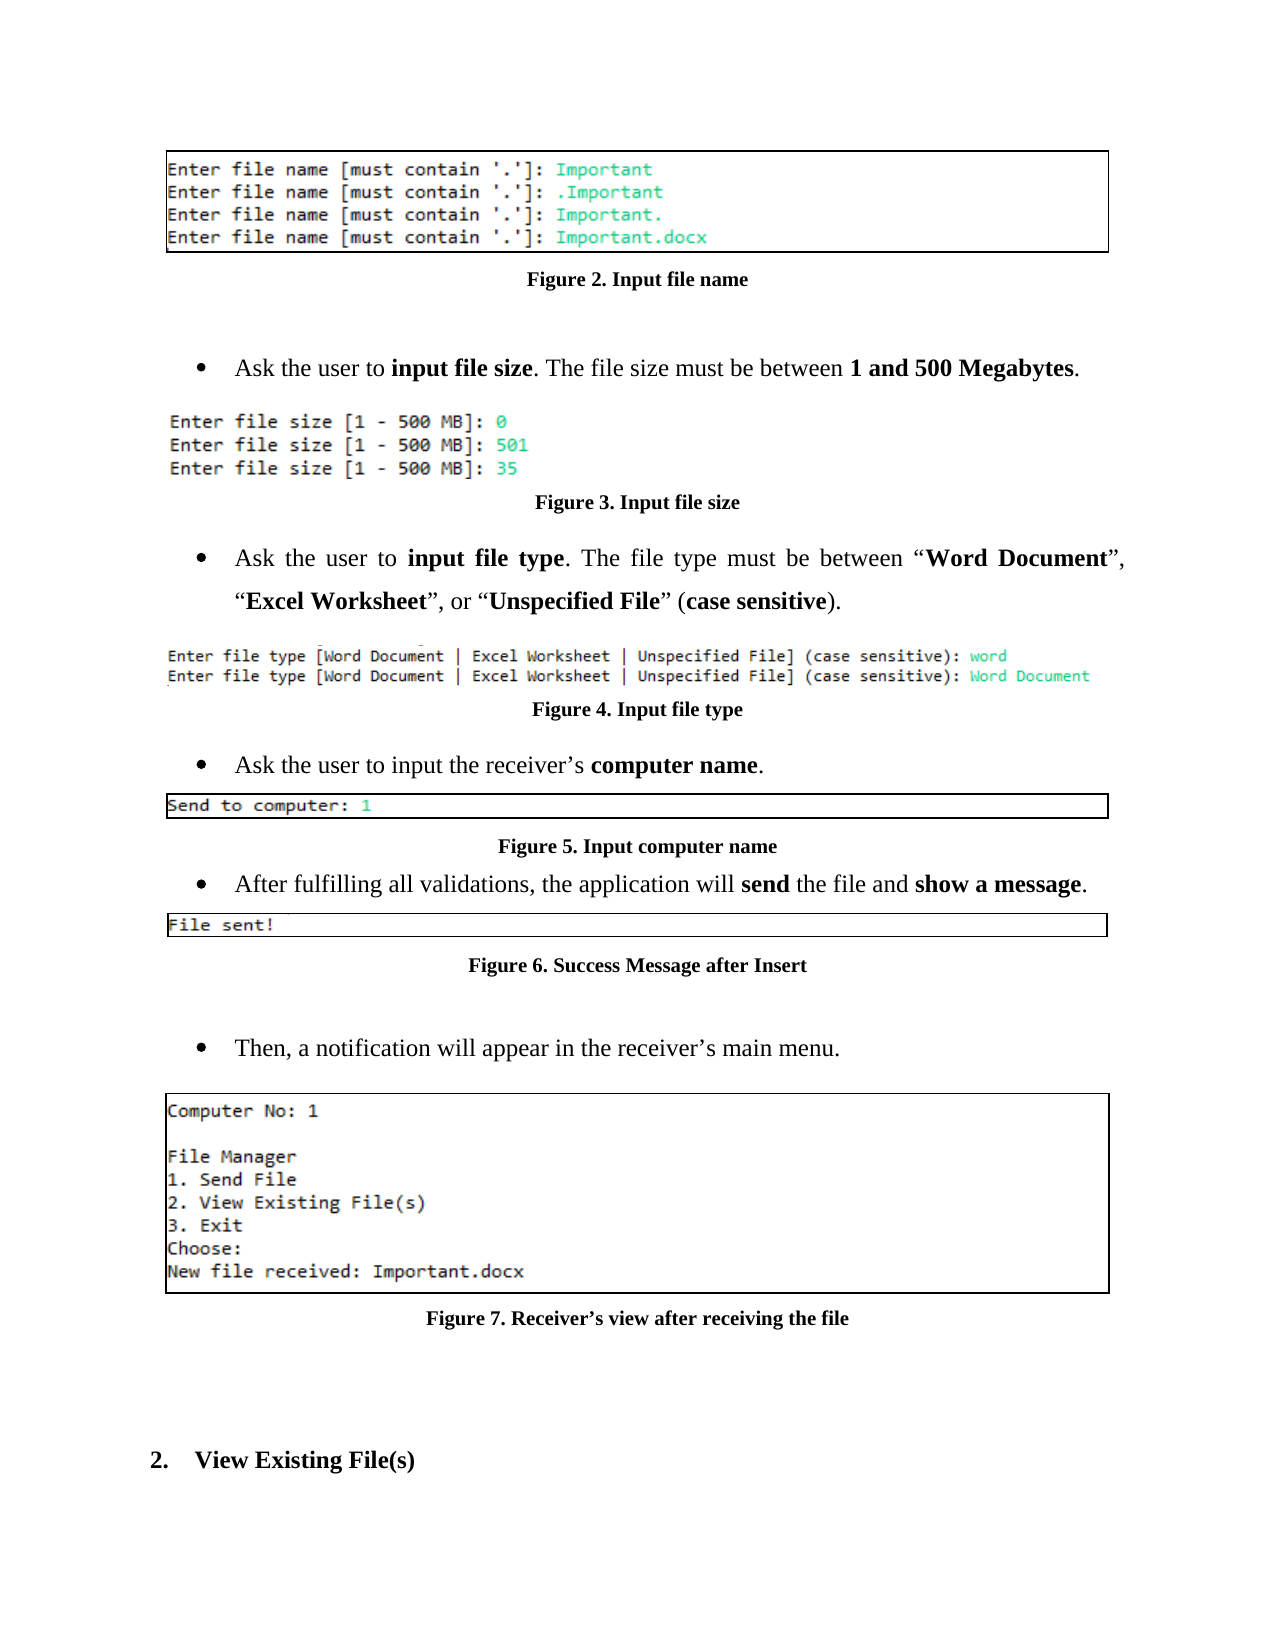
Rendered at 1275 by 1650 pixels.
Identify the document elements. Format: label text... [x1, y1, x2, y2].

list Ask the user to input file size. The file size must be between 1 and 500 Megabytes. [197, 353, 1125, 382]
picture [167, 152, 1108, 251]
picture [165, 410, 1110, 479]
list View Existing File(s) [150, 1445, 1125, 1474]
list Then, a notification will appear in the receiver’s main menu. [197, 1033, 1125, 1061]
list Ask the user to input file type. The file type must be between “Word Document”, “Excel Worksheet”, or “Unspecified File” (case sensitive). [197, 543, 1125, 615]
picture [168, 795, 1107, 817]
picture [167, 1094, 1108, 1292]
picture [169, 914, 1106, 936]
list After fulfilling all validations, the application will send the file and show a message. [197, 869, 1125, 898]
text Figure 2. Input file name [150, 267, 1125, 291]
picture [165, 645, 1110, 686]
list Ask the user to input the receiver’s computer name. [197, 750, 1125, 778]
